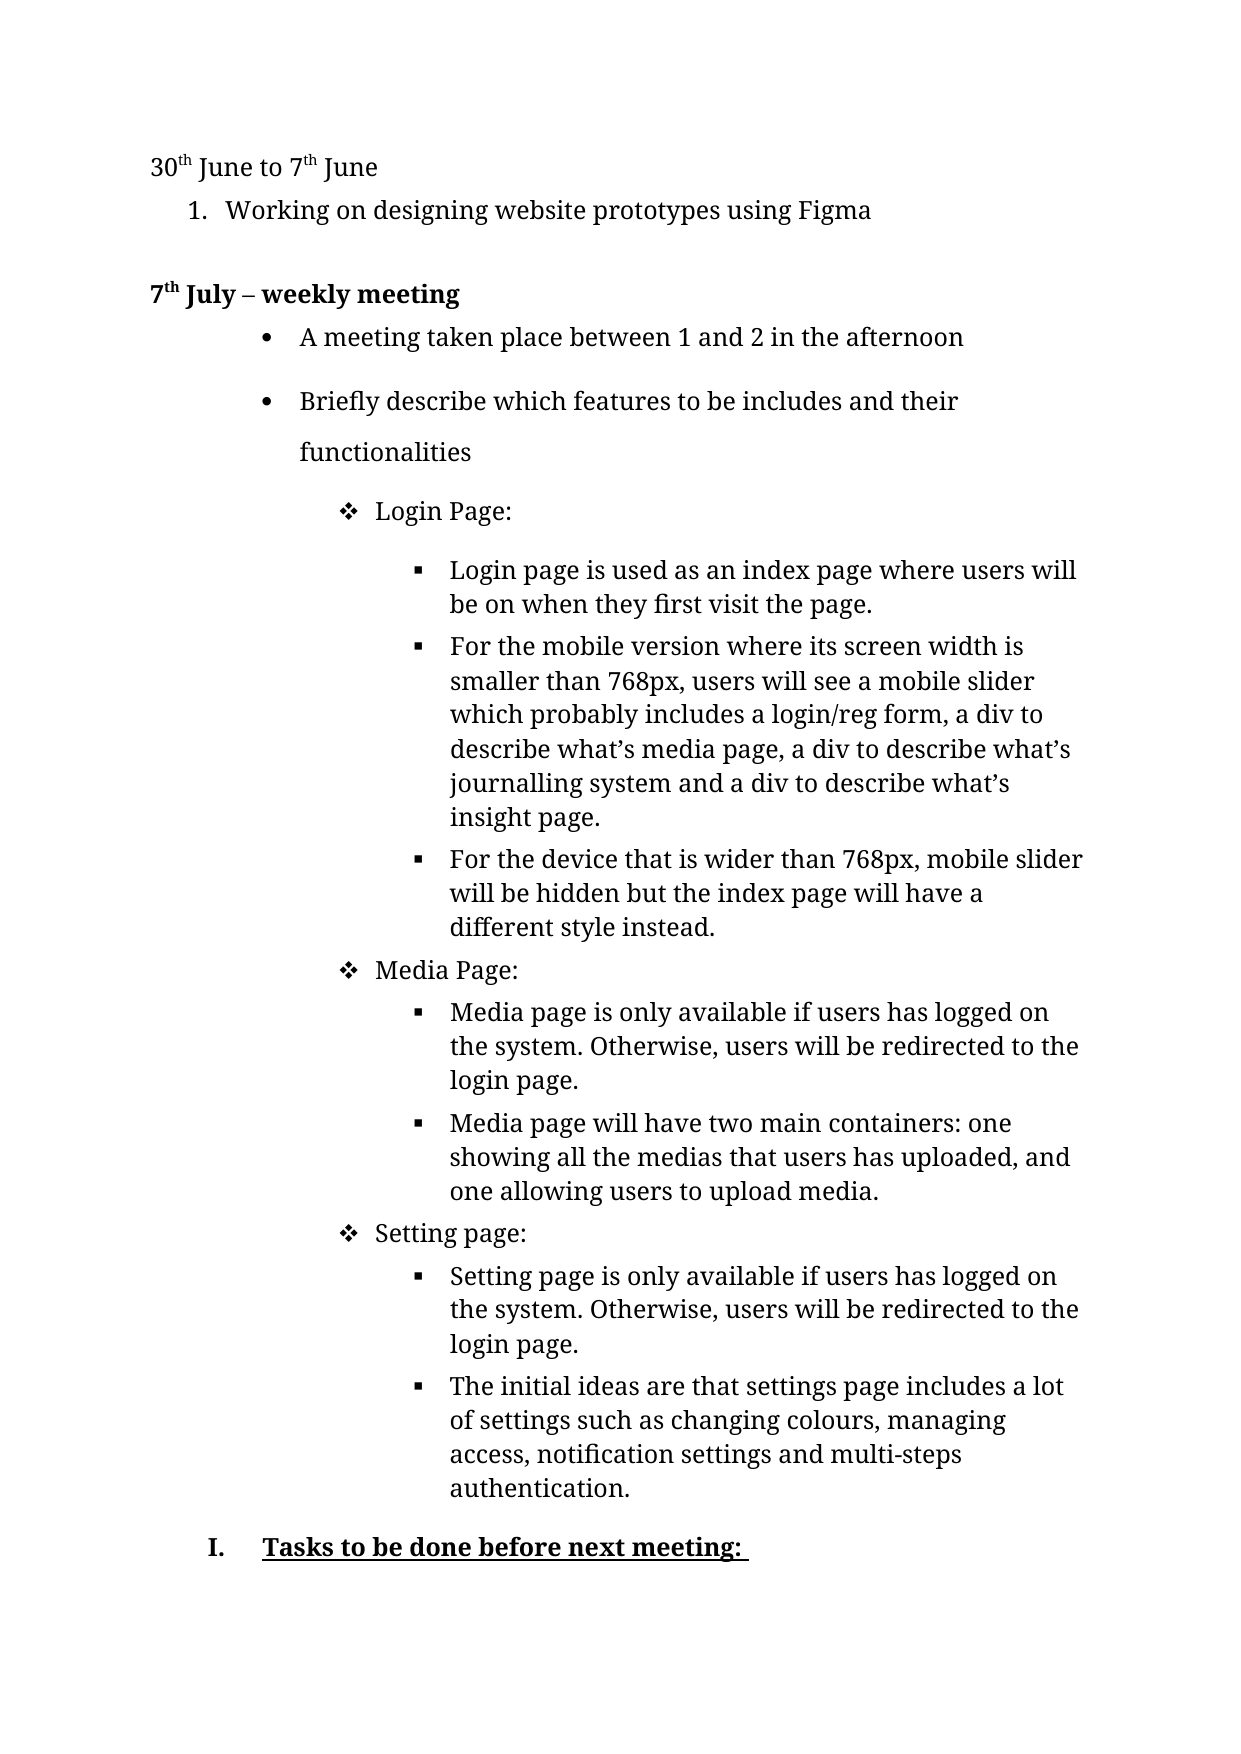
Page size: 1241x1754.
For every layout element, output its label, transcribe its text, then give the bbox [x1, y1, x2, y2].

text 7th July – weekly meeting [150, 277, 1090, 311]
list For the device that is wider than 768px, mobile slider will be hidden but the index page will have a different style instead. [412, 842, 1090, 944]
list Tasks to be done before next meeting: [225, 1530, 1090, 1564]
list Setting page: [337, 1216, 1090, 1250]
list Login page is used as an index page where users will be on when they first visit the page. [412, 553, 1090, 621]
list Login Page: [337, 493, 1090, 528]
list Working on designing website prototypes using Figma [187, 192, 1090, 226]
list Briefly describe which features to be includes and their functionalities [262, 383, 1090, 468]
list Media page is only available if users has logged on the system. Otherwise, users will be redirected to the login page. [412, 995, 1090, 1097]
list Media page will have two main containers: one showing all the medias that users has uploaded, and one allowing users to upload media. [412, 1105, 1090, 1207]
text 30th June to 7th June [150, 150, 1090, 184]
list For the mobile version where its screen width is smaller than 768px, users will see a mobile slider which probably includes a login/reg form, a div to describe what’s media page, a div to describe what’s journalling system and a div to describe what’s insight page. [412, 629, 1090, 833]
list A meeting taken place between 1 and 2 in the afternoon [262, 319, 1090, 354]
list The initial ideas are that settings page includes a lot of settings such as changing colours, managing access, notification settings and multi-steps authentication. [412, 1369, 1090, 1505]
list Setting page is only available if users has logged on the system. Otherwise, users will be redirected to the login page. [412, 1258, 1090, 1360]
list Media Page: [337, 952, 1090, 986]
